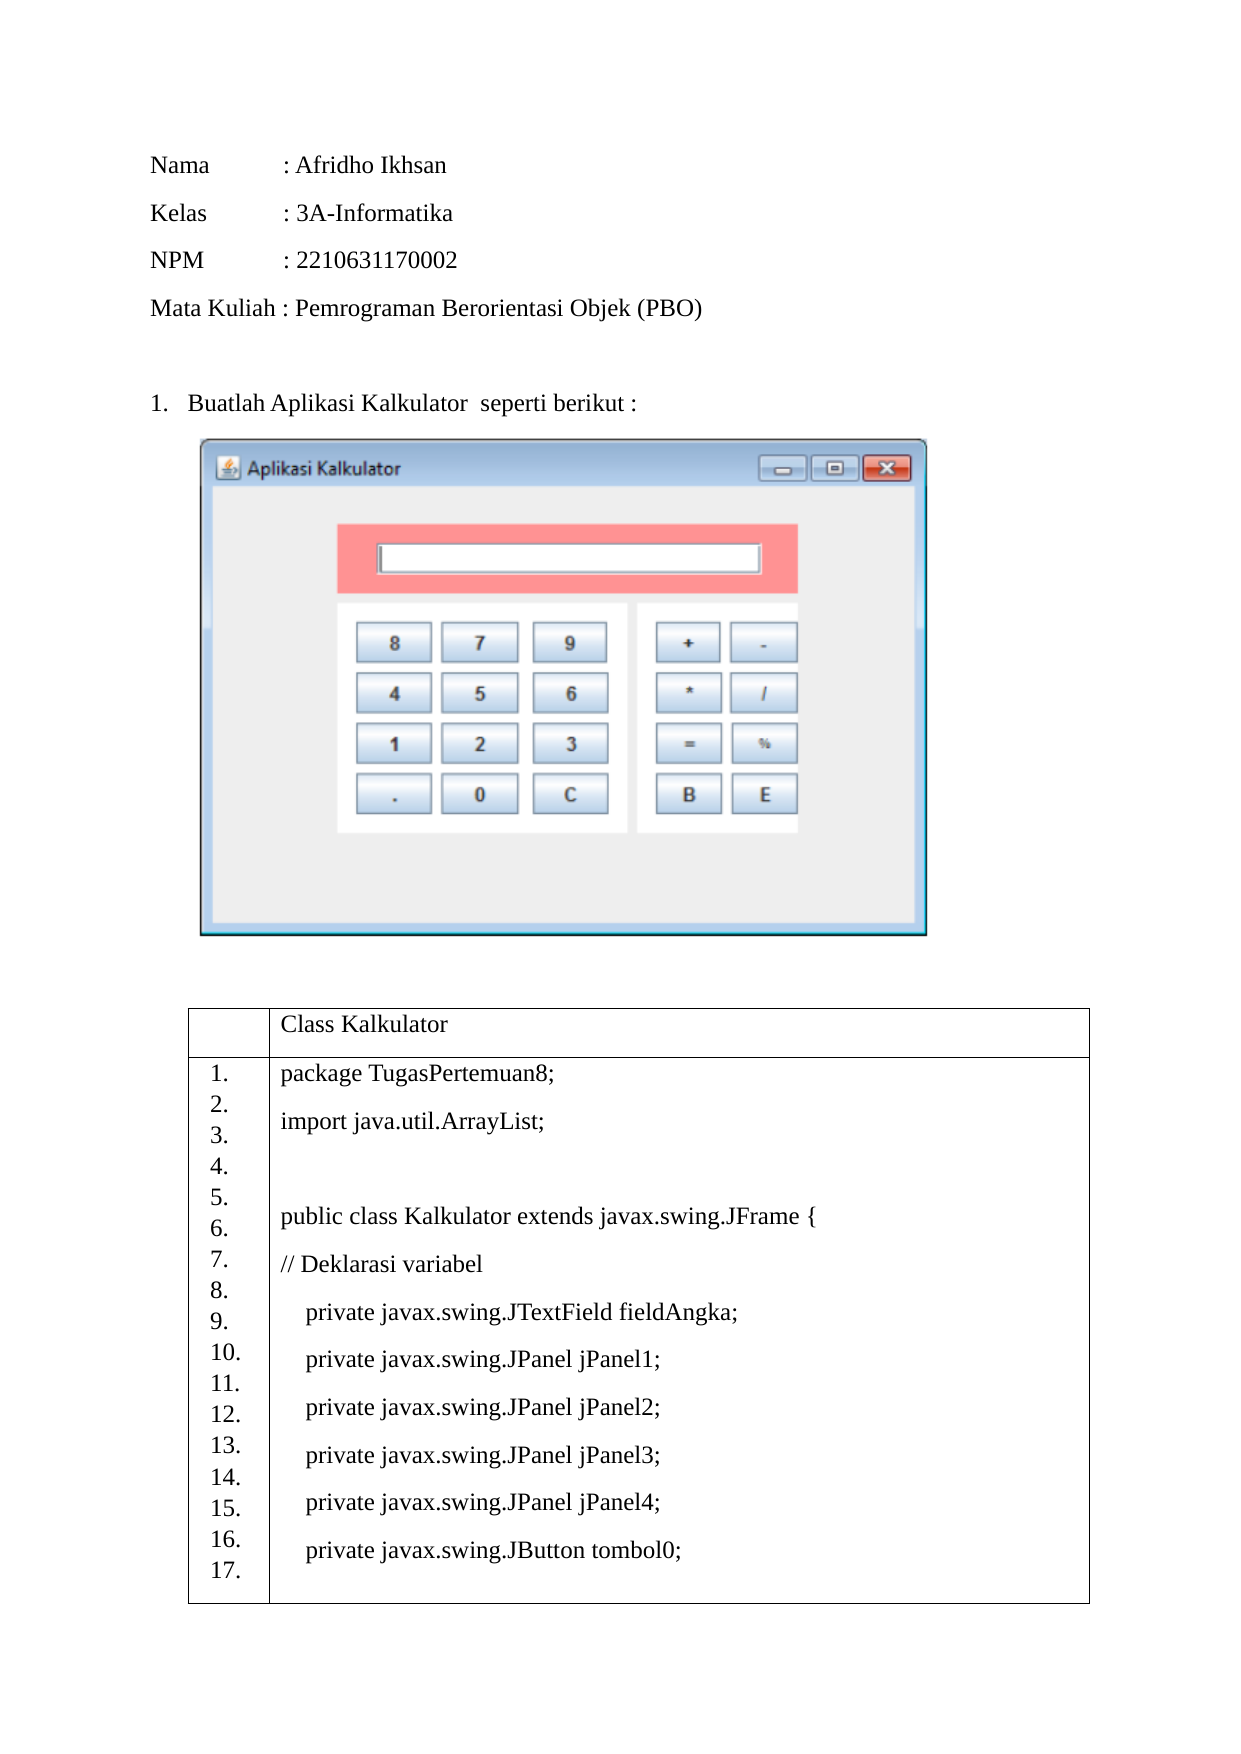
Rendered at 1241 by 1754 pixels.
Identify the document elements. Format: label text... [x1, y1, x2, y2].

table_header Class Kalkulator [270, 1009, 1089, 1057]
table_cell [270, 1058, 1089, 1602]
text Kelas : 3A-Informatika [150, 198, 1090, 226]
text NPM : 2210631170002 [150, 245, 1090, 274]
table_cell [189, 1058, 269, 1602]
list Buatlah Aplikasi Kalkulator seperti berikut : [150, 388, 1090, 417]
text Mata Kuliah : Pemrograman Berorientasi Objek (PBO) [150, 293, 1090, 322]
text Nama : Afridho Ikhsan [150, 150, 1090, 179]
picture [193, 436, 933, 942]
table_header [189, 1009, 269, 1057]
